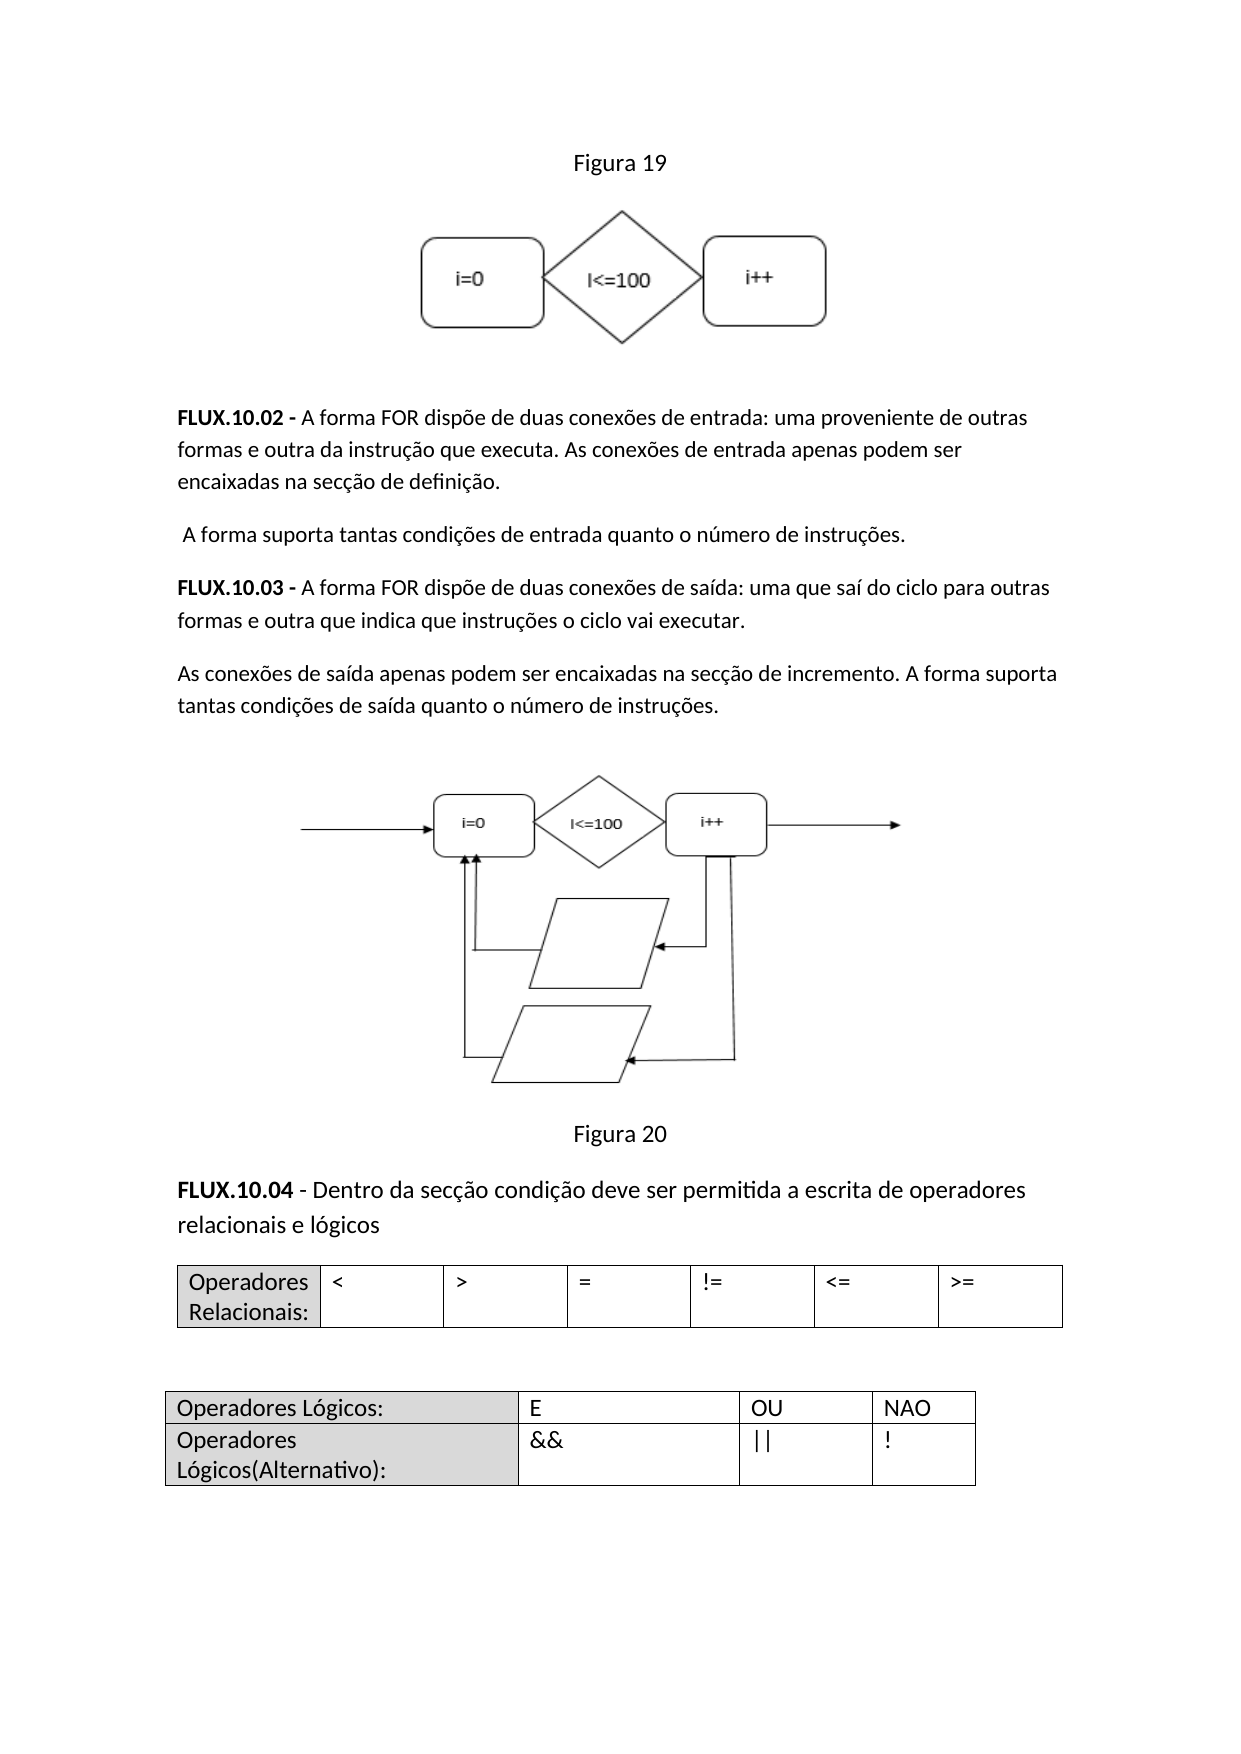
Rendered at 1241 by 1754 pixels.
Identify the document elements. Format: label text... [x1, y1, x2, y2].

text Figura 19 [177, 148, 1063, 178]
table_cell && [519, 1424, 739, 1485]
picture [254, 748, 976, 1102]
table_header <= [815, 1266, 938, 1327]
text A forma suporta tantas condições de entrada quanto o número de instruções. [177, 521, 1063, 548]
table_header = [568, 1266, 690, 1327]
table_header NAO [873, 1392, 975, 1423]
text FLUX.10.03 - A forma FOR dispõe de duas conexões de saída: uma que saí do ciclo para outras formas e outra que indica que instruções o ciclo vai executar. [177, 573, 1063, 634]
table_header Operadores Relacionais: [178, 1266, 320, 1327]
text FLUX.10.04 - Dentro da secção condição deve ser permitida a escrita de operadores relacionais e lógicos [177, 1174, 1063, 1239]
table_cell || [740, 1424, 872, 1485]
text Figura 20 [177, 1118, 1063, 1148]
table_header Operadores Lógicos: [166, 1392, 518, 1423]
table_header OU [740, 1392, 872, 1423]
table_header >= [939, 1266, 1062, 1327]
table_header < [321, 1266, 443, 1327]
table_cell ! [873, 1424, 975, 1485]
table_header != [691, 1266, 814, 1327]
picture [385, 195, 855, 374]
text As conexões de saída apenas podem ser encaixadas na secção de incremento. A forma suporta tantas condições de saída quanto o número de instruções. [177, 659, 1063, 719]
table_header E [519, 1392, 739, 1423]
table_header > [444, 1266, 567, 1327]
table_cell Operadores Lógicos(Alternativo): [166, 1424, 518, 1485]
